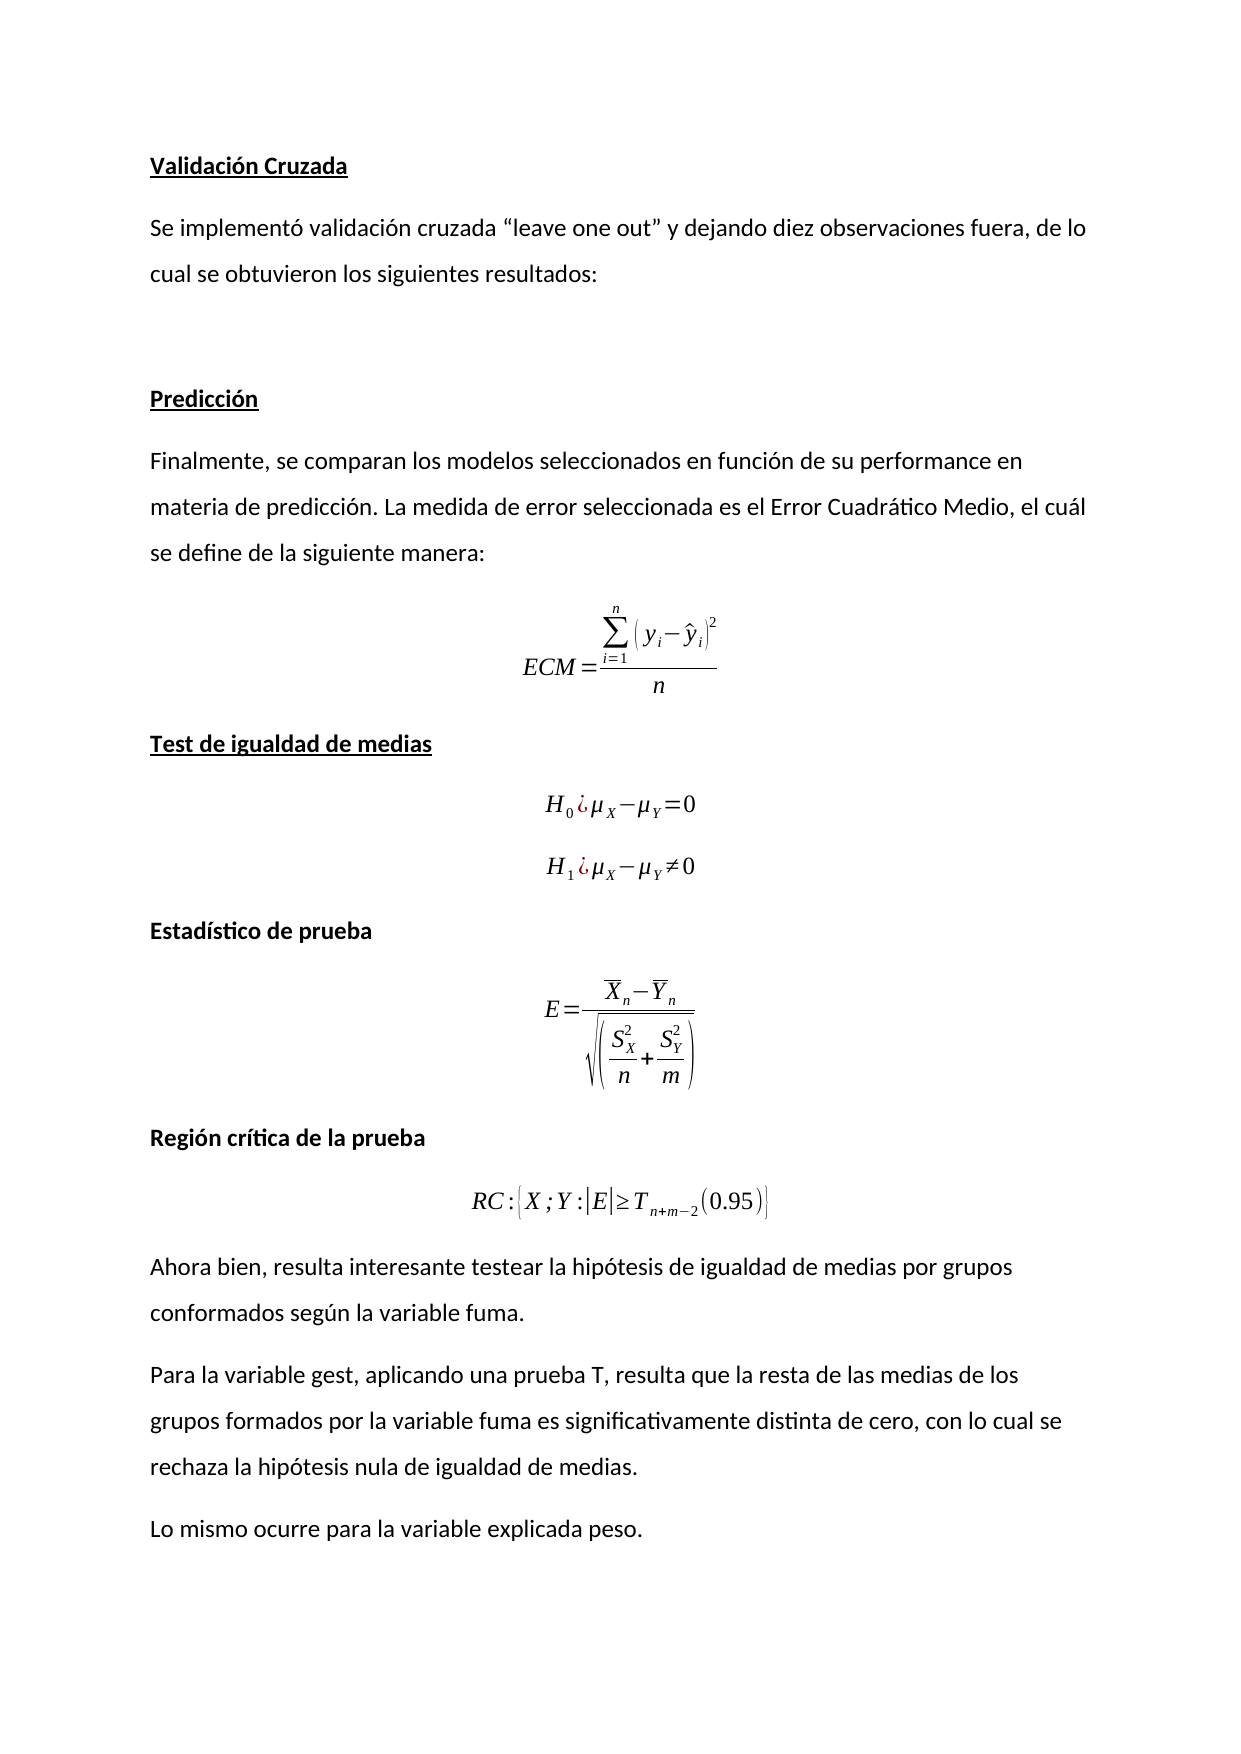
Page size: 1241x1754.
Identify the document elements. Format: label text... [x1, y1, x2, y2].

text Lo mismo ocurre para la variable explicada peso. [150, 1513, 1090, 1544]
text Estadístico de prueba [150, 915, 1090, 945]
text Finalmente, se comparan los modelos seleccionados en función de su performance en materia de predicción. La medida de error seleccionada es el Error Cuadrático Medio, el cuál se define de la siguiente manera: [150, 445, 1090, 567]
text Predicción [150, 383, 1090, 413]
text Se implementó validación cruzada “leave one out” y dejando diez observaciones fuera, de lo cual se obtuvieron los siguientes resultados: [150, 212, 1090, 289]
text Validación Cruzada [150, 150, 1090, 181]
text Región crítica de la prueba [150, 1122, 1090, 1153]
text Ahora bien, resulta interesante testear la hipótesis de igualdad de medias por grupos conformados según la variable fuma. [150, 1251, 1090, 1328]
text Test de igualdad de medias [150, 728, 1090, 759]
text Para la variable gest, aplicando una prueba T, resulta que la resta de las medias de los grupos formados por la variable fuma es significativamente distinta de cero, con lo cual se rechaza la hipótesis nula de igualdad de medias. [150, 1359, 1090, 1481]
